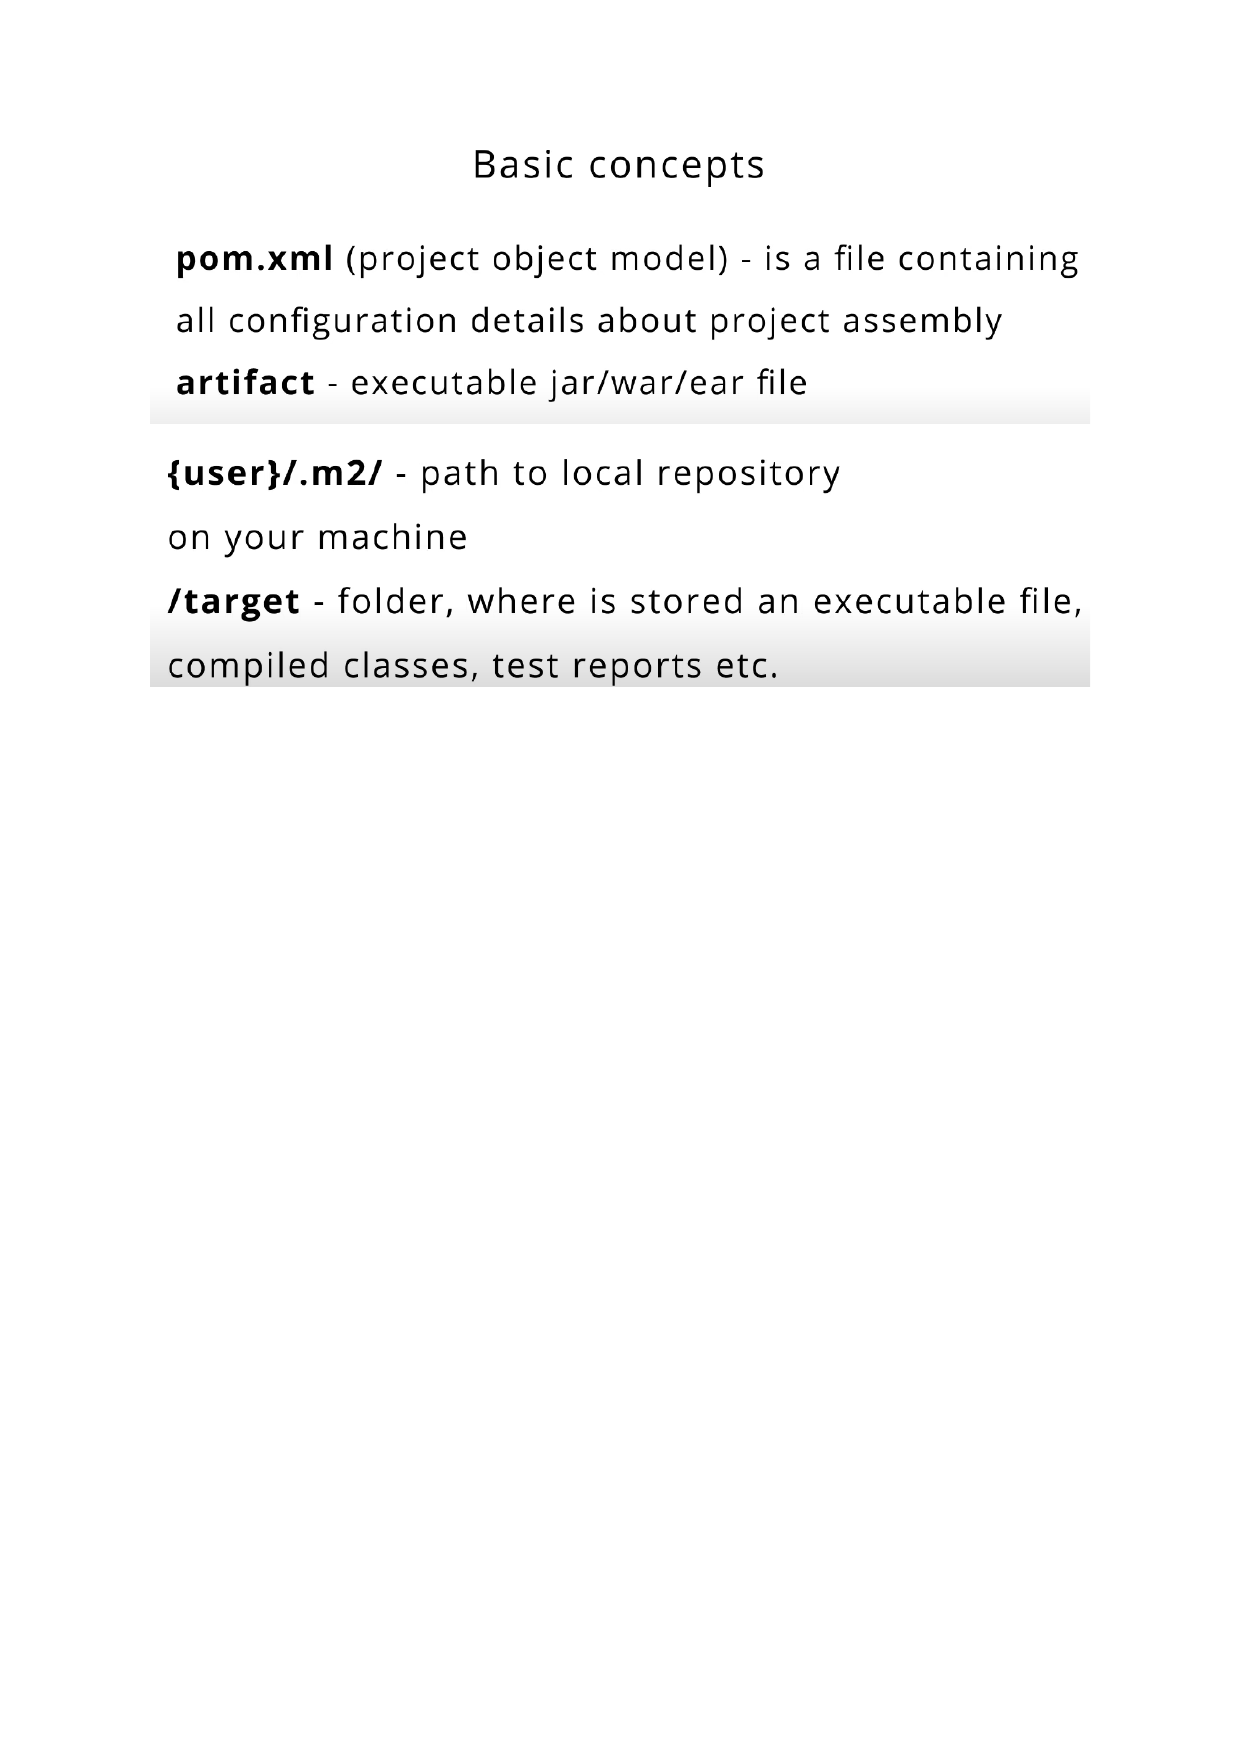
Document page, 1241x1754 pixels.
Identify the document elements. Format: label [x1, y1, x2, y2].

picture [150, 150, 1091, 424]
picture [150, 445, 1091, 687]
